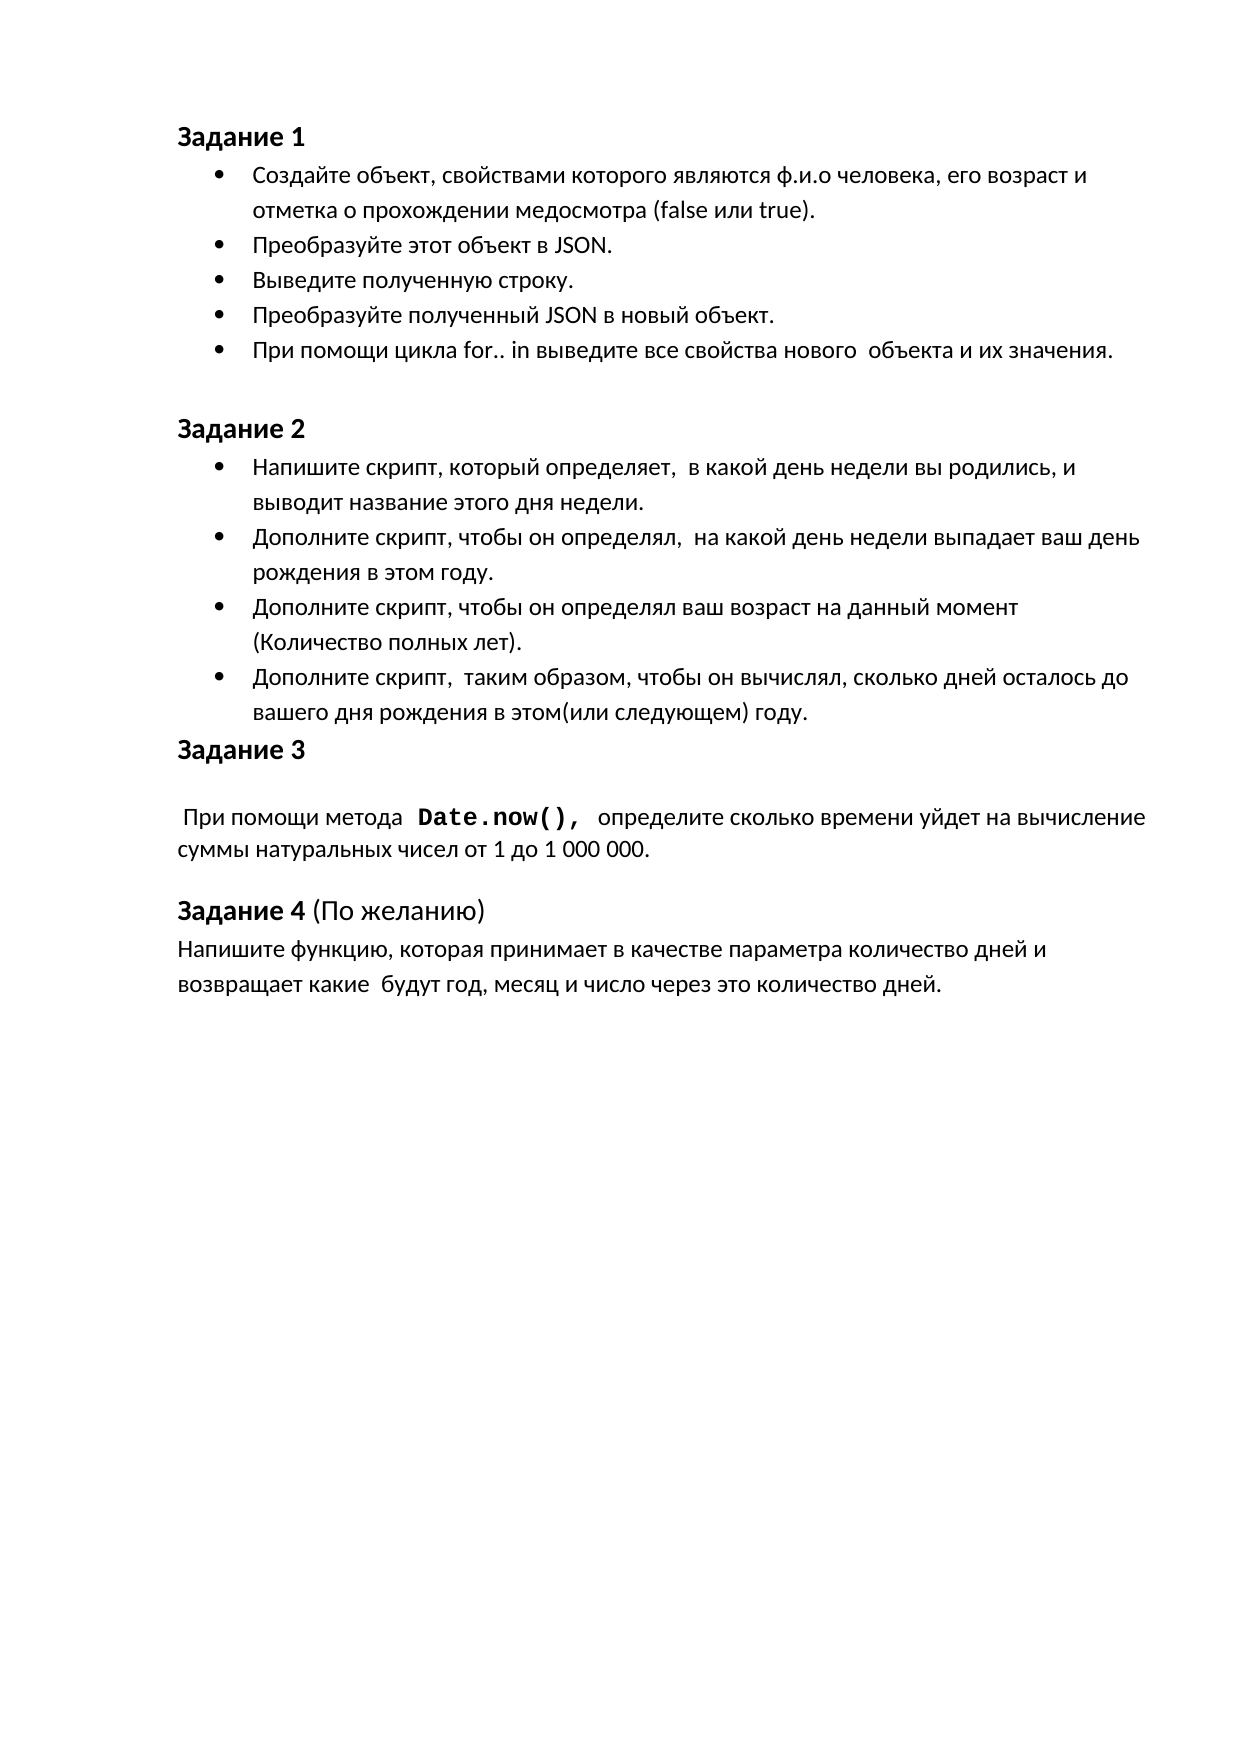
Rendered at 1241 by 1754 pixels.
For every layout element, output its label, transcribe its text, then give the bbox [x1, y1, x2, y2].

text Задание 3 [177, 731, 1152, 767]
subtitle При помощи метода Date.now(), определите сколько времени уйдет на вычисление суммы натуральных чисел от 1 до 1 000 000. [177, 801, 1152, 863]
text Задание 2 [177, 410, 1152, 446]
text Задание 1 [177, 118, 1152, 154]
list При помощи цикла for.. in выведите все свойства нового объекта и их значения. [215, 334, 1152, 364]
list Дополните скрипт, чтобы он определял, на какой день недели выпадает ваш день рождения в этом году. [215, 521, 1152, 586]
text Напишите функцию, которая принимает в качестве параметра количество дней и возвращает какие будут год, месяц и число через это количество дней. [177, 933, 1152, 999]
list Дополните скрипт, чтобы он определял ваш возраст на данный момент (Количество полных лет). [215, 591, 1152, 656]
list Напишите скрипт, который определяет, в какой день недели вы родились, и выводит название этого дня недели. [215, 451, 1152, 516]
list Создайте объект, свойствами которого являются ф.и.о человека, его возраст и отметка о прохождении медосмотра (false или true). [215, 159, 1152, 224]
text Задание 4 (По желанию) [177, 892, 1152, 928]
list Дополните скрипт, таким образом, чтобы он вычислял, сколько дней осталось до вашего дня рождения в этом(или следующем) году. [215, 661, 1152, 726]
list Преобразуйте этот объект в JSON. [215, 229, 1152, 259]
list Преобразуйте полученный JSON в новый объект. [215, 299, 1152, 329]
list Выведите полученную строку. [215, 264, 1152, 294]
